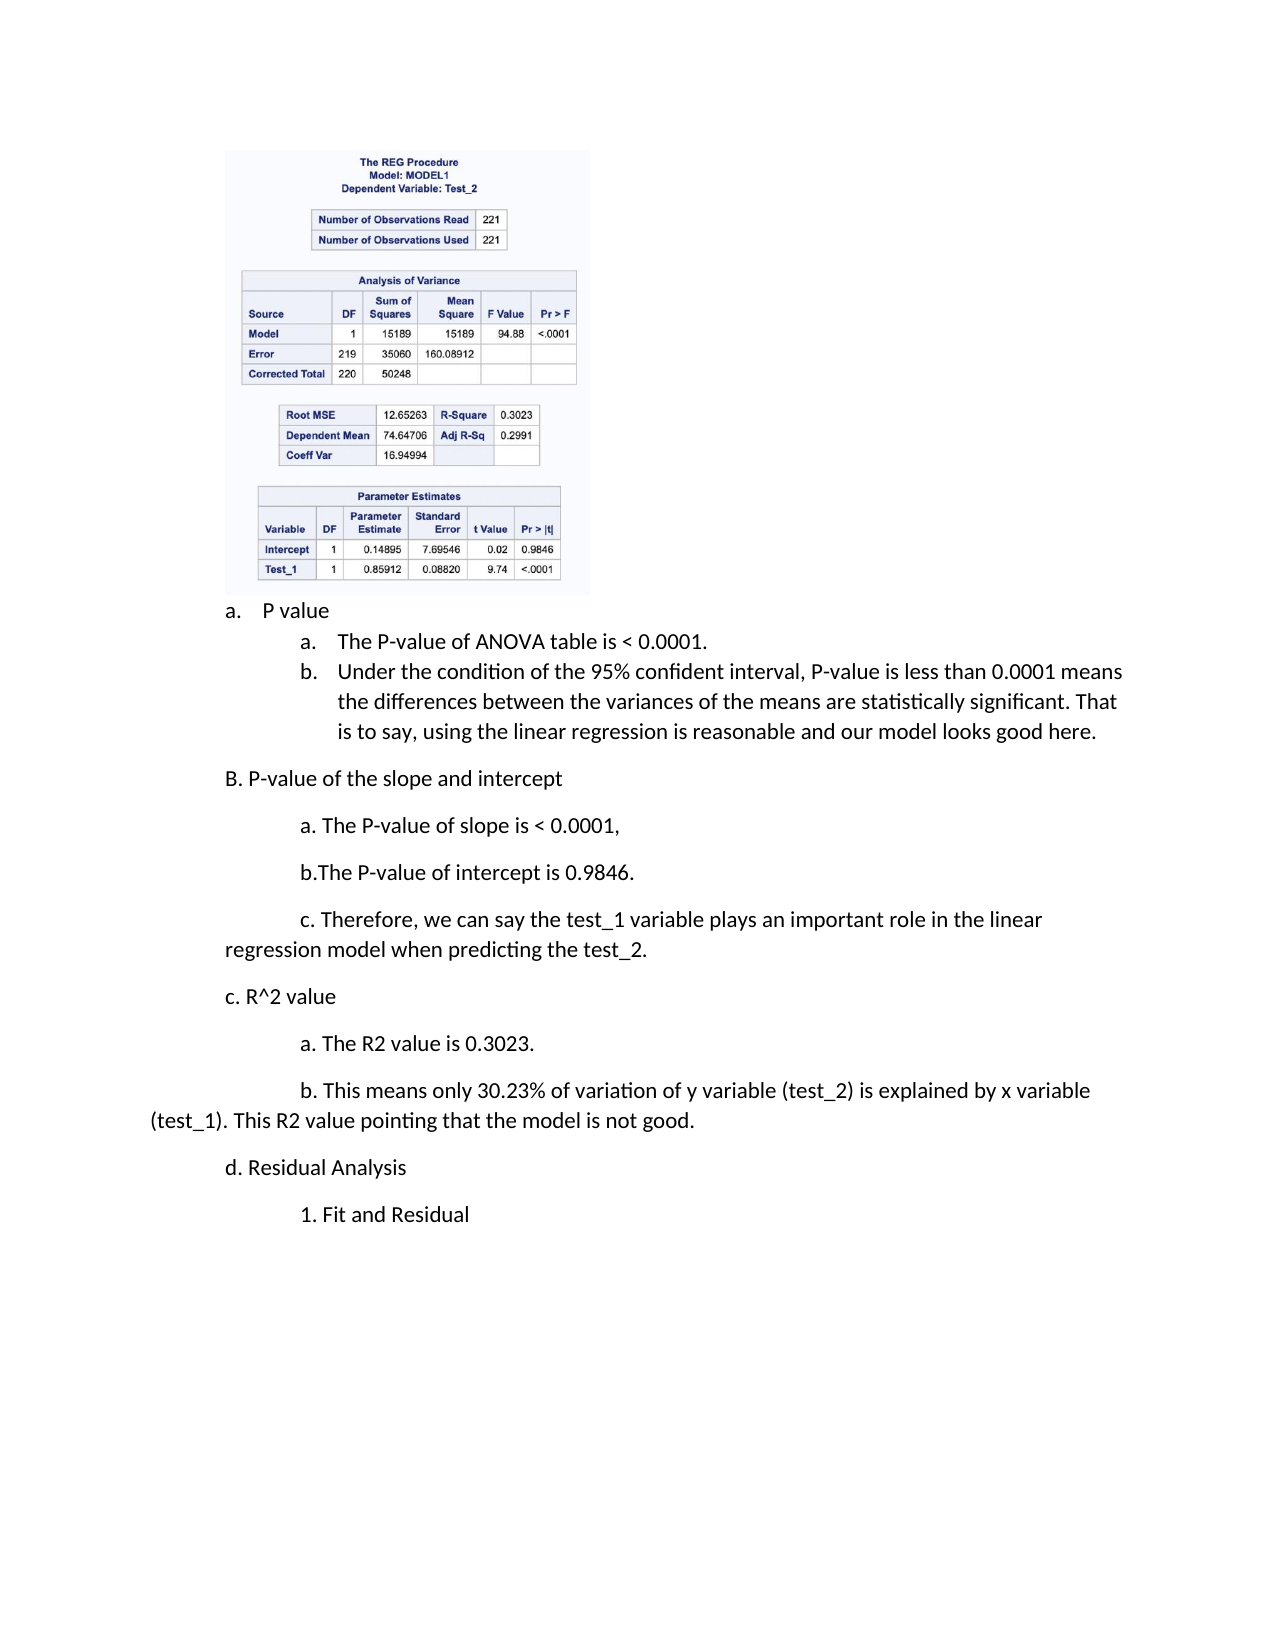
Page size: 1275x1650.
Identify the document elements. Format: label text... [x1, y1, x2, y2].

text b. This means only 30.23% of variation of y variable (test_2) is explained by x variable (test_1). This R2 value pointing that the model is not good. [150, 1076, 1125, 1134]
list Under the condition of the 95% confident interval, P-value is less than 0.0001 means the differences between the variances of the means are statistically significant. That is to say, using the linear regression is reasonable and our model looks good here. [300, 657, 1125, 745]
text d. Residual Analysis [150, 1153, 1125, 1181]
text a. The R2 value is 0.3023. [150, 1029, 1125, 1057]
list The P-value of ANOVA table is < 0.0001. [300, 627, 1125, 655]
text c. Therefore, we can say the test_1 variable plays an important role in the linear regression model when predicting the test_2. [225, 905, 1125, 963]
text a. The P-value of slope is < 0.0001, [225, 811, 1125, 839]
text b.The P-value of intercept is 0.9846. [225, 858, 1125, 886]
text c. R^2 value [150, 982, 1125, 1010]
list P value [225, 597, 1125, 624]
text B. P-value of the slope and intercept [225, 764, 1125, 792]
text 1. Fit and Residual [150, 1200, 1125, 1228]
